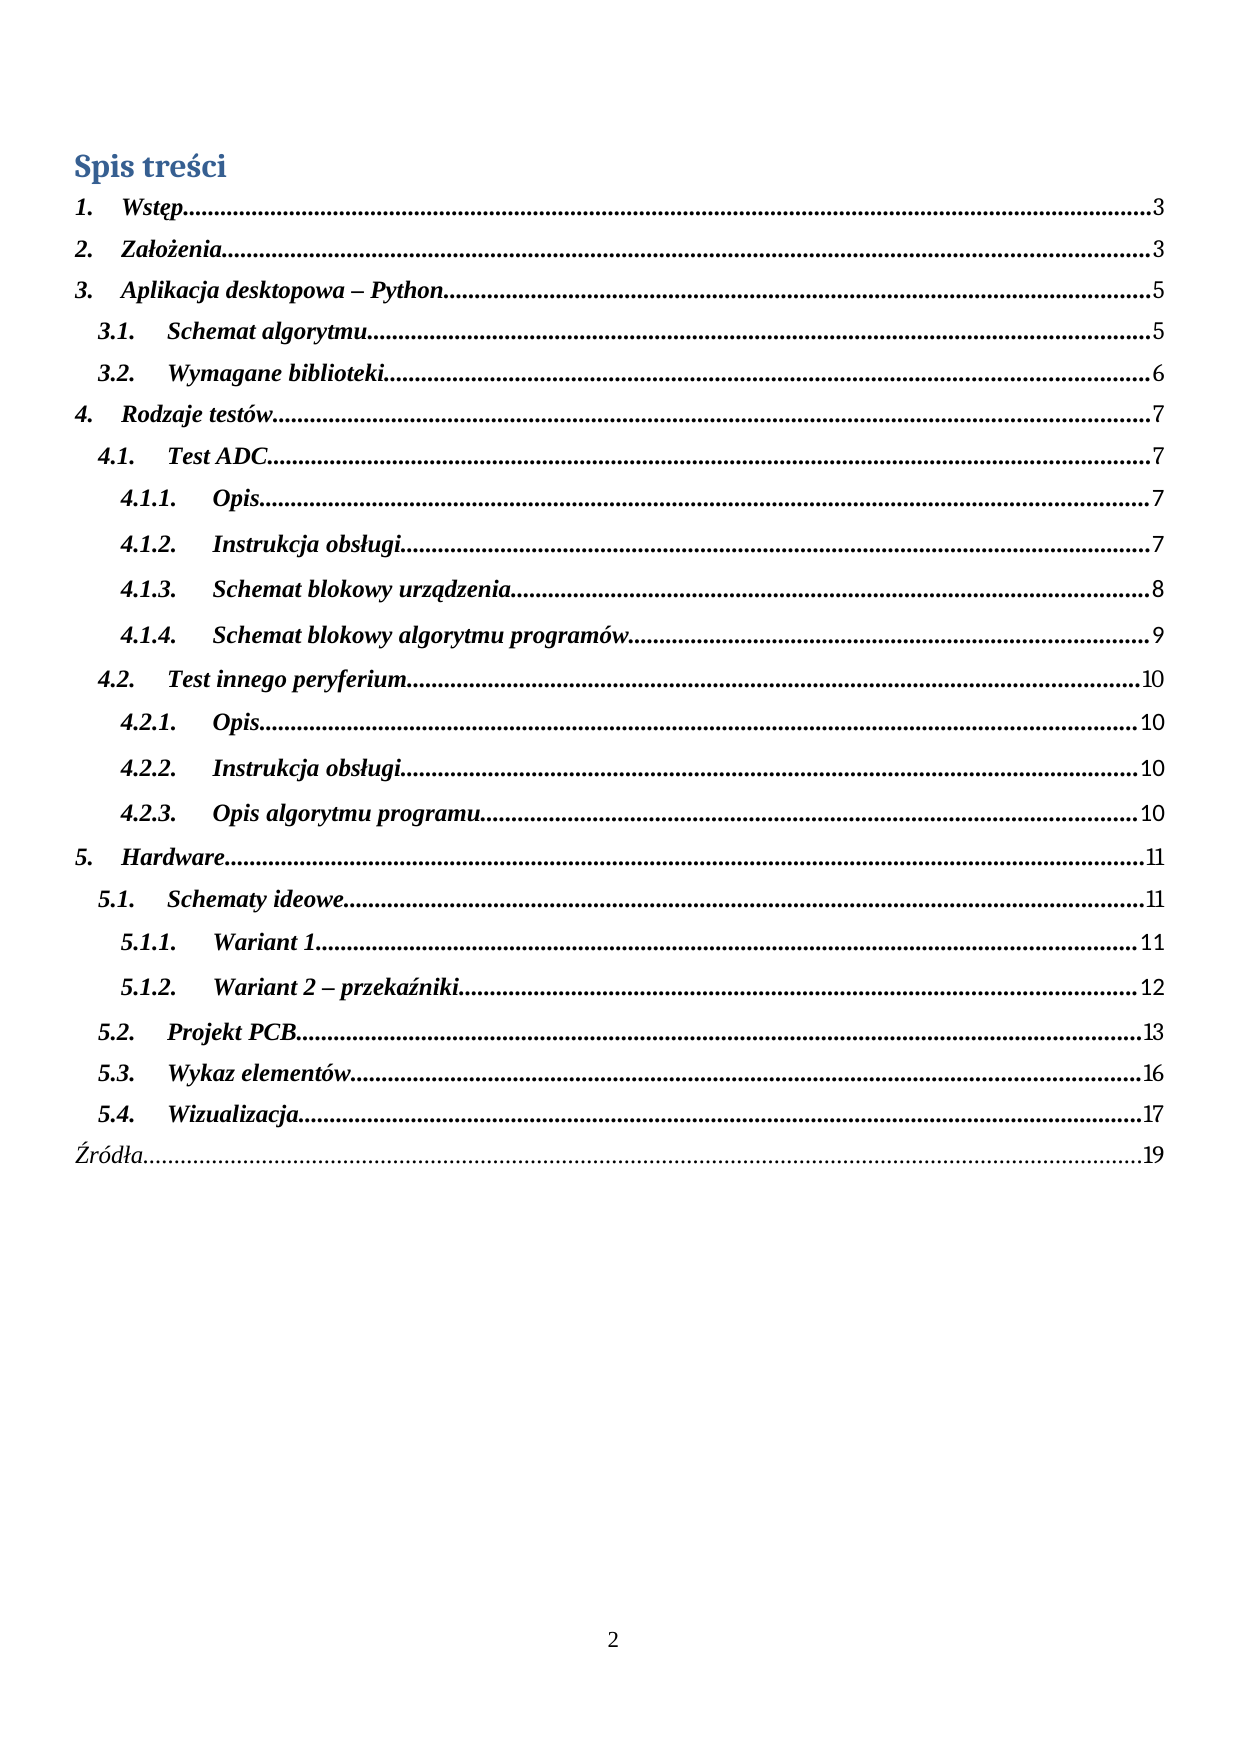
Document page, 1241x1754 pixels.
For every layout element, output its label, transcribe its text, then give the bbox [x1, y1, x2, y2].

text Spis treści [75, 148, 1234, 186]
